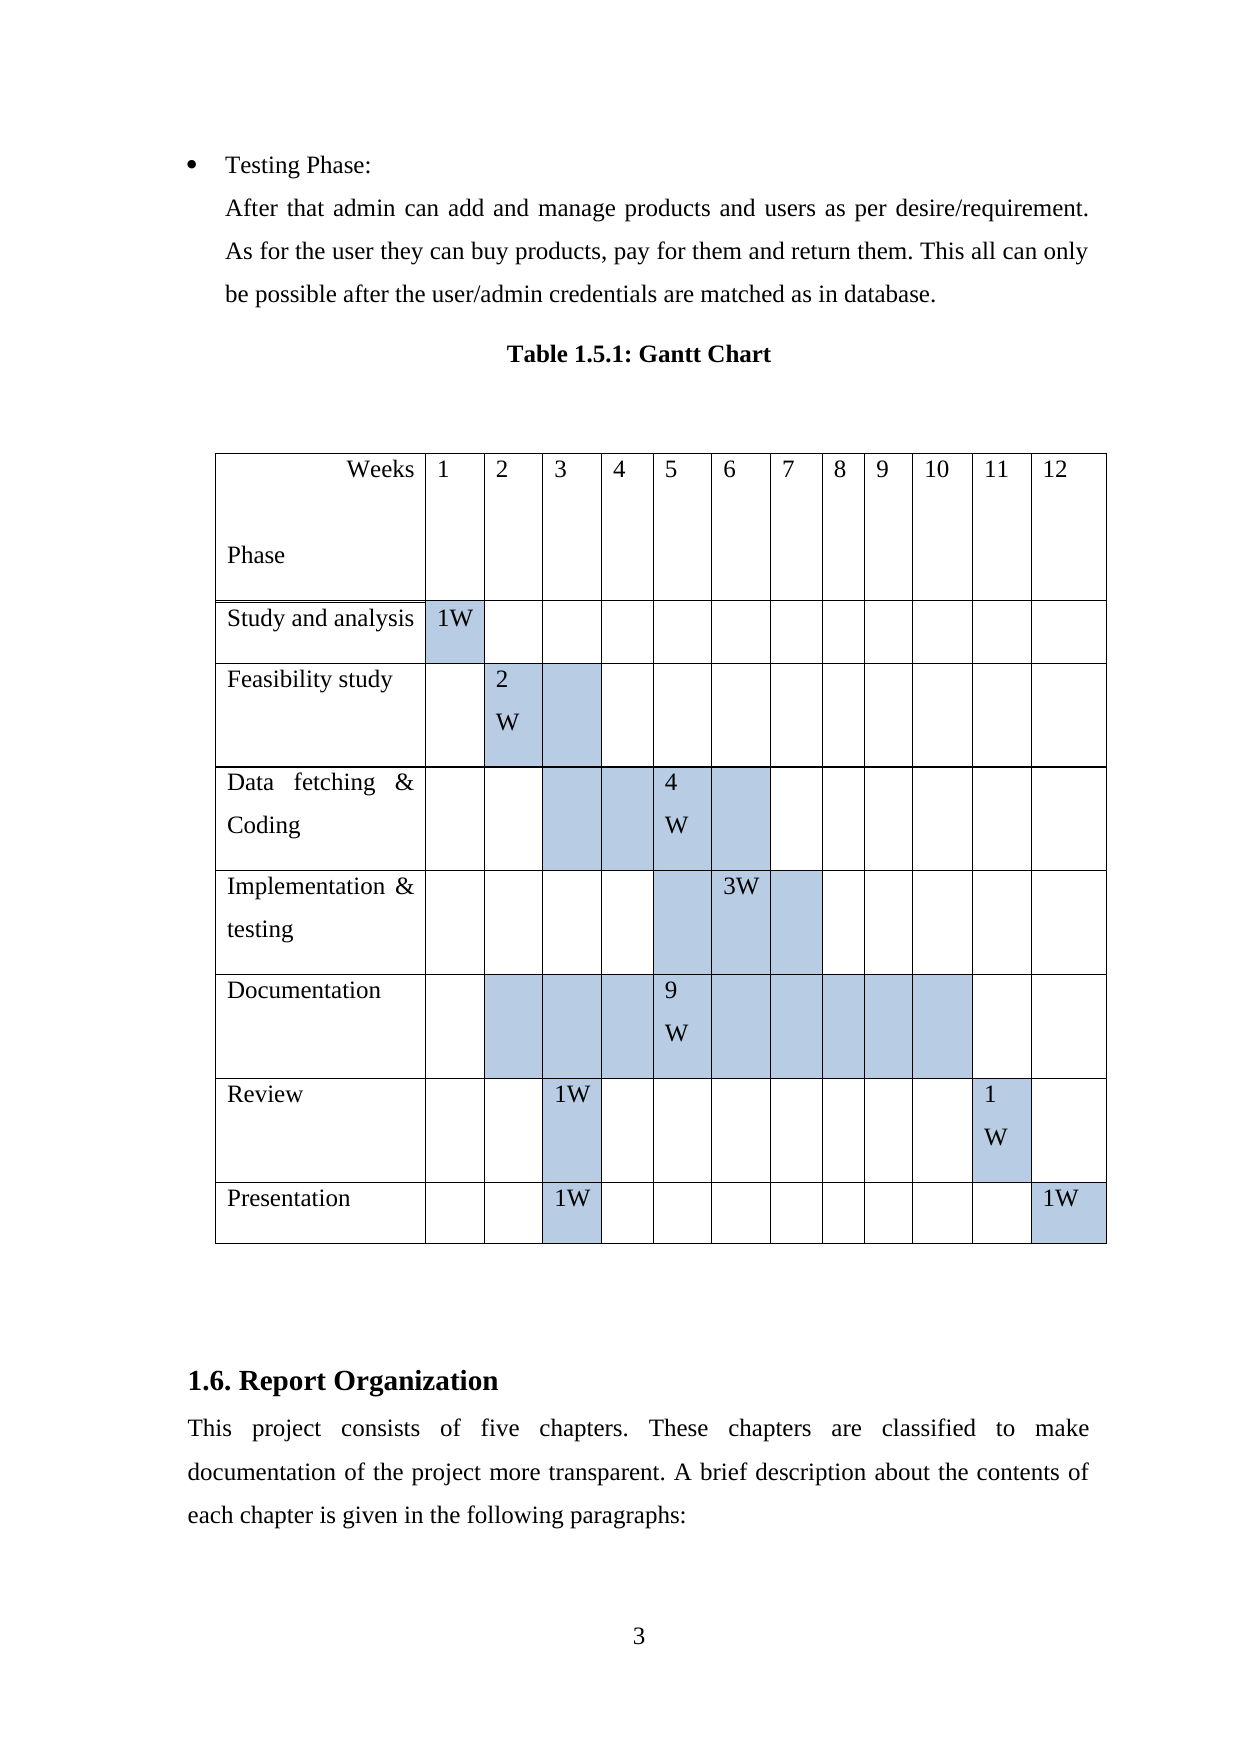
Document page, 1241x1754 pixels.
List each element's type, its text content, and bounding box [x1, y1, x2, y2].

table_cell [602, 1183, 653, 1243]
table_cell [485, 1183, 542, 1243]
table_cell Implementation & testing [216, 871, 425, 974]
table_cell [771, 1079, 822, 1182]
table_cell [543, 768, 601, 870]
table_cell Data fetching & Coding [216, 768, 425, 870]
table_cell [712, 975, 770, 1078]
table_cell [426, 768, 484, 870]
table_cell [543, 871, 601, 974]
table_cell [865, 664, 912, 766]
table_cell [712, 1183, 770, 1243]
table_cell [712, 601, 770, 663]
table_cell [913, 601, 972, 663]
table_cell [602, 601, 653, 663]
table_cell [1032, 601, 1106, 663]
table_cell [973, 871, 1031, 974]
table_cell [913, 871, 972, 974]
table_cell [654, 871, 711, 974]
table_cell [865, 1183, 912, 1243]
table_header 7 [771, 454, 822, 600]
table_header 2 [485, 454, 542, 600]
table_cell 1W [543, 1183, 601, 1243]
table_cell 1W [1032, 1183, 1106, 1243]
table_cell [913, 1183, 972, 1243]
table_cell [485, 768, 542, 870]
table_cell [1032, 871, 1106, 974]
table_header 10 [913, 454, 972, 600]
table_cell [913, 664, 972, 766]
table_cell [823, 601, 864, 663]
table_cell [823, 1183, 864, 1243]
table_cell [1032, 1079, 1106, 1182]
table_cell [654, 1079, 711, 1182]
table_cell [865, 601, 912, 663]
table_cell [771, 601, 822, 663]
table_cell [771, 871, 822, 974]
table_cell [973, 601, 1031, 663]
text This project consists of five chapters. These chapters are classified to make documentation of the project more transparent. A brief description about the contents of each chapter is given in the following paragraphs: [187, 1413, 1090, 1528]
table_cell [654, 1183, 711, 1243]
list Testing Phase: [187, 150, 1090, 179]
table_cell [1032, 975, 1106, 1078]
table_header 12 [1032, 454, 1106, 600]
table_cell [823, 664, 864, 766]
table_cell [865, 975, 912, 1078]
table_cell [543, 664, 601, 766]
table_cell [654, 664, 711, 766]
table_cell [973, 1183, 1031, 1243]
table_cell 1W [973, 1079, 1031, 1182]
table_cell [823, 1079, 864, 1182]
table_cell [1032, 768, 1106, 870]
table_cell [712, 664, 770, 766]
table_cell [823, 768, 864, 870]
table_cell 3W [712, 871, 770, 974]
table_cell [426, 975, 484, 1078]
table_cell [602, 664, 653, 766]
text Table 1.5.1: Gantt Chart [187, 339, 1090, 368]
table_cell [485, 1079, 542, 1182]
table_cell [913, 975, 972, 1078]
table_cell [602, 768, 653, 870]
table_header 1 [426, 454, 484, 600]
table_cell [602, 975, 653, 1078]
table_cell [913, 768, 972, 870]
table_header 8 [823, 454, 864, 600]
table_cell [485, 871, 542, 974]
table_cell [913, 1079, 972, 1182]
table_cell 9W [654, 975, 711, 1078]
table_header Weeks Phase [216, 454, 425, 600]
table_cell Feasibility study [216, 664, 425, 766]
table_header 6 [712, 454, 770, 600]
table_cell [973, 664, 1031, 766]
table_header 5 [654, 454, 711, 600]
subtitle 1.6. Report Organization [187, 1363, 1090, 1397]
table_cell [485, 975, 542, 1078]
table_cell [426, 1183, 484, 1243]
table_cell Documentation [216, 975, 425, 1078]
table_cell [602, 1079, 653, 1182]
table_cell [771, 768, 822, 870]
table_header 11 [973, 454, 1031, 600]
table_cell [1032, 664, 1106, 766]
table_cell [712, 1079, 770, 1182]
table_cell [426, 664, 484, 766]
table_cell [426, 871, 484, 974]
table_cell Review [216, 1079, 425, 1182]
table_cell [865, 768, 912, 870]
table_cell [426, 1079, 484, 1182]
table_cell [654, 601, 711, 663]
table_cell [543, 601, 601, 663]
table_cell [823, 975, 864, 1078]
table_cell [823, 871, 864, 974]
table_cell [485, 601, 542, 663]
table_cell 2W [485, 664, 542, 766]
table_cell [771, 664, 822, 766]
table_cell Study and analysis [216, 603, 425, 663]
table_cell Presentation [216, 1183, 425, 1243]
table_header 4 [602, 454, 653, 600]
table_cell [771, 1183, 822, 1243]
table_cell 4W [654, 768, 711, 870]
table_cell [865, 1079, 912, 1182]
table_cell [973, 768, 1031, 870]
table_cell 1W [543, 1079, 601, 1182]
table_cell [602, 871, 653, 974]
table_cell [865, 871, 912, 974]
table_header 3 [543, 454, 601, 600]
table_cell [771, 975, 822, 1078]
table_cell 1W [426, 601, 484, 663]
list After that admin can add and manage products and users as per desire/requirement. As for the user they can buy products, pay for them and return them. This all can only be possible after the user/admin credentials are matched as in database. [225, 193, 1090, 308]
table_cell [543, 975, 601, 1078]
table_cell [973, 975, 1031, 1078]
table_cell [712, 768, 770, 870]
table_header 9 [865, 454, 912, 600]
